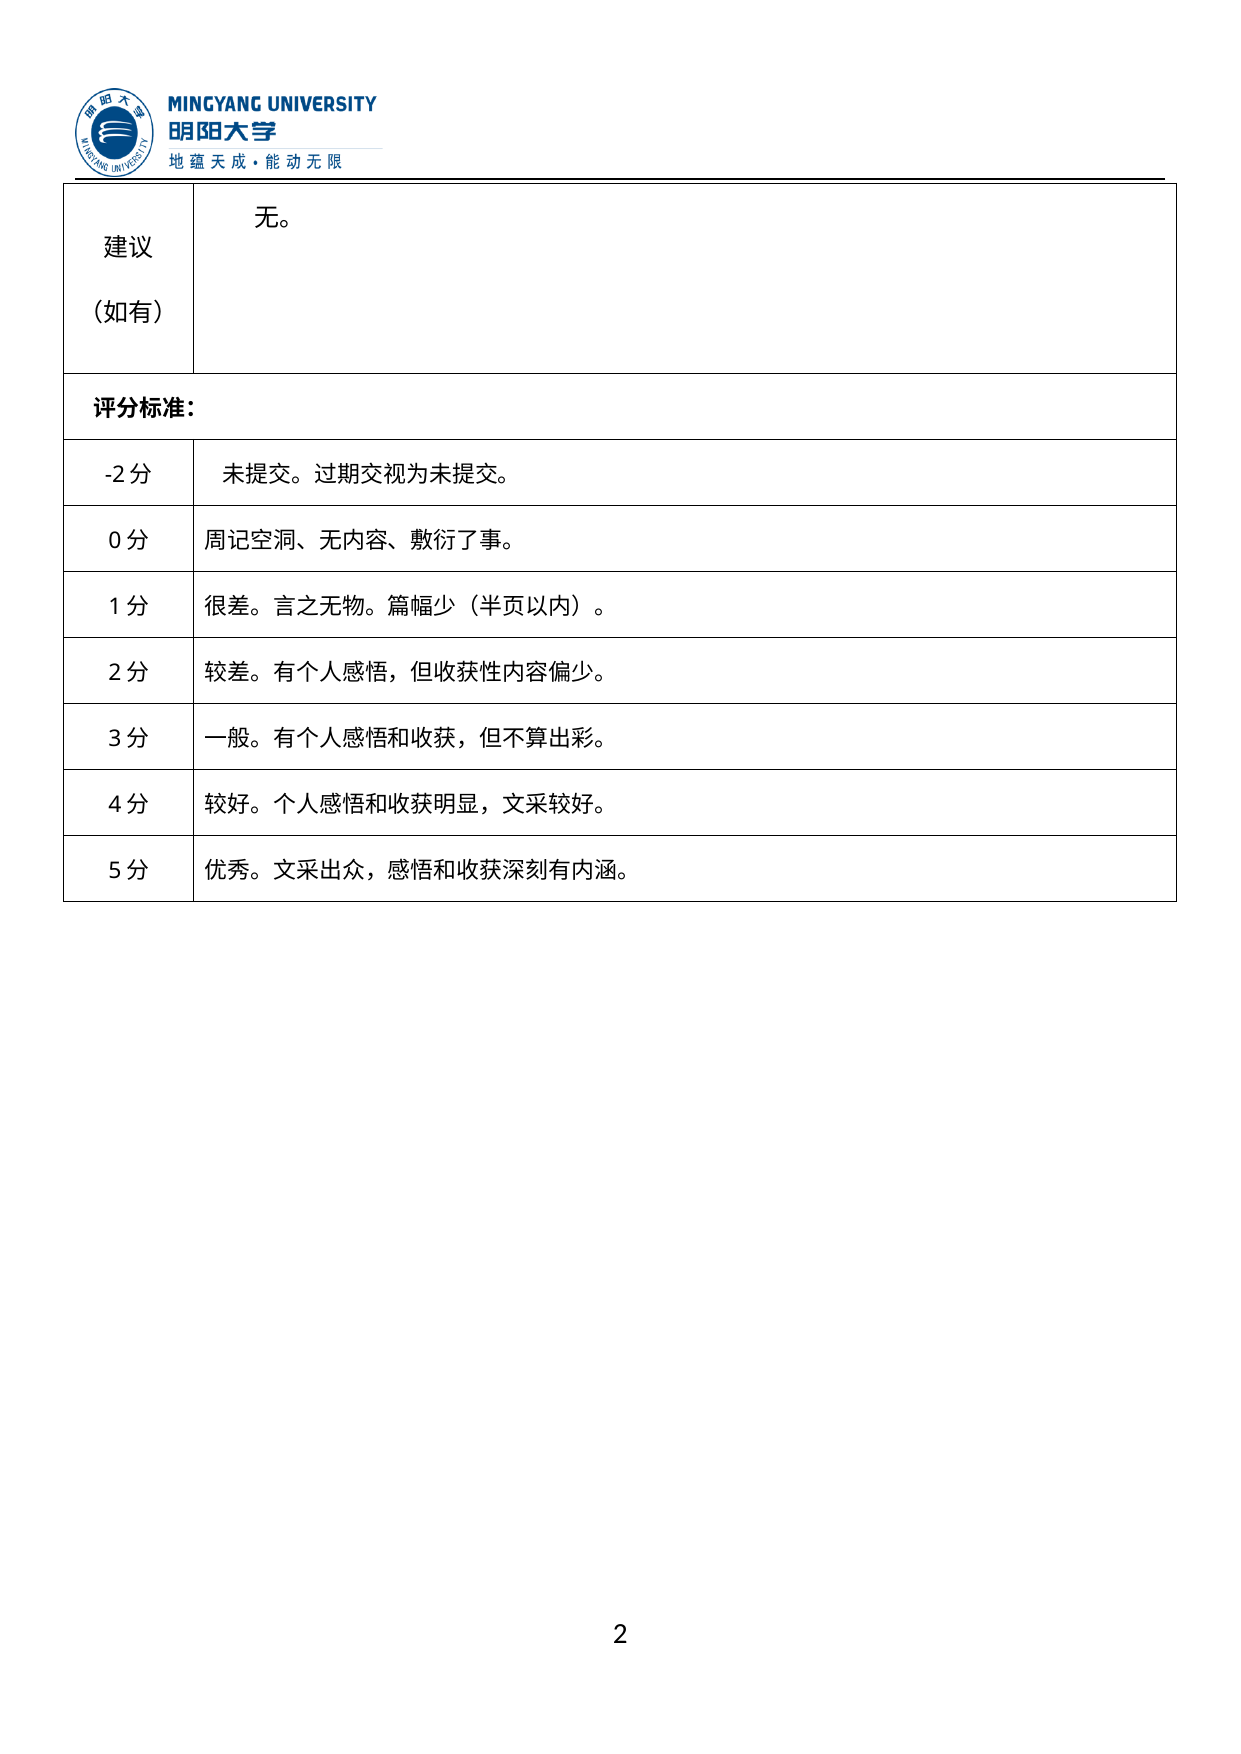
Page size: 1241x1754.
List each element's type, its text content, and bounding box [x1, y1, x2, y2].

table_cell 较差。有个人感悟，但收获性内容偏少。 [194, 638, 1176, 703]
table_cell 评分标准： [64, 374, 1176, 439]
table_cell 4分 [64, 770, 193, 835]
table_cell 3分 [64, 704, 193, 769]
table_cell 周记空洞、无内容、敷衍了事。 [194, 506, 1176, 571]
table_cell 优秀。文采出众，感悟和收获深刻有内涵。 [194, 836, 1176, 901]
table_cell 5分 [64, 836, 193, 901]
table_cell 2分 [64, 638, 193, 703]
table_cell 未提交。过期交视为未提交。 [194, 440, 1176, 505]
table_cell 较好。个人感悟和收获明显，文采较好。 [194, 770, 1176, 835]
table_cell 一般。有个人感悟和收获，但不算出彩。 [194, 704, 1176, 769]
table_cell 无。 [194, 184, 1176, 373]
table_cell 很差。言之无物。篇幅少（半页以内）。 [194, 572, 1176, 637]
picture [75, 88, 383, 177]
table_cell 建议 （如有） [64, 184, 193, 373]
table_cell -2分 [64, 440, 193, 505]
table_cell 0分 [64, 506, 193, 571]
table_cell 1分 [64, 572, 193, 637]
